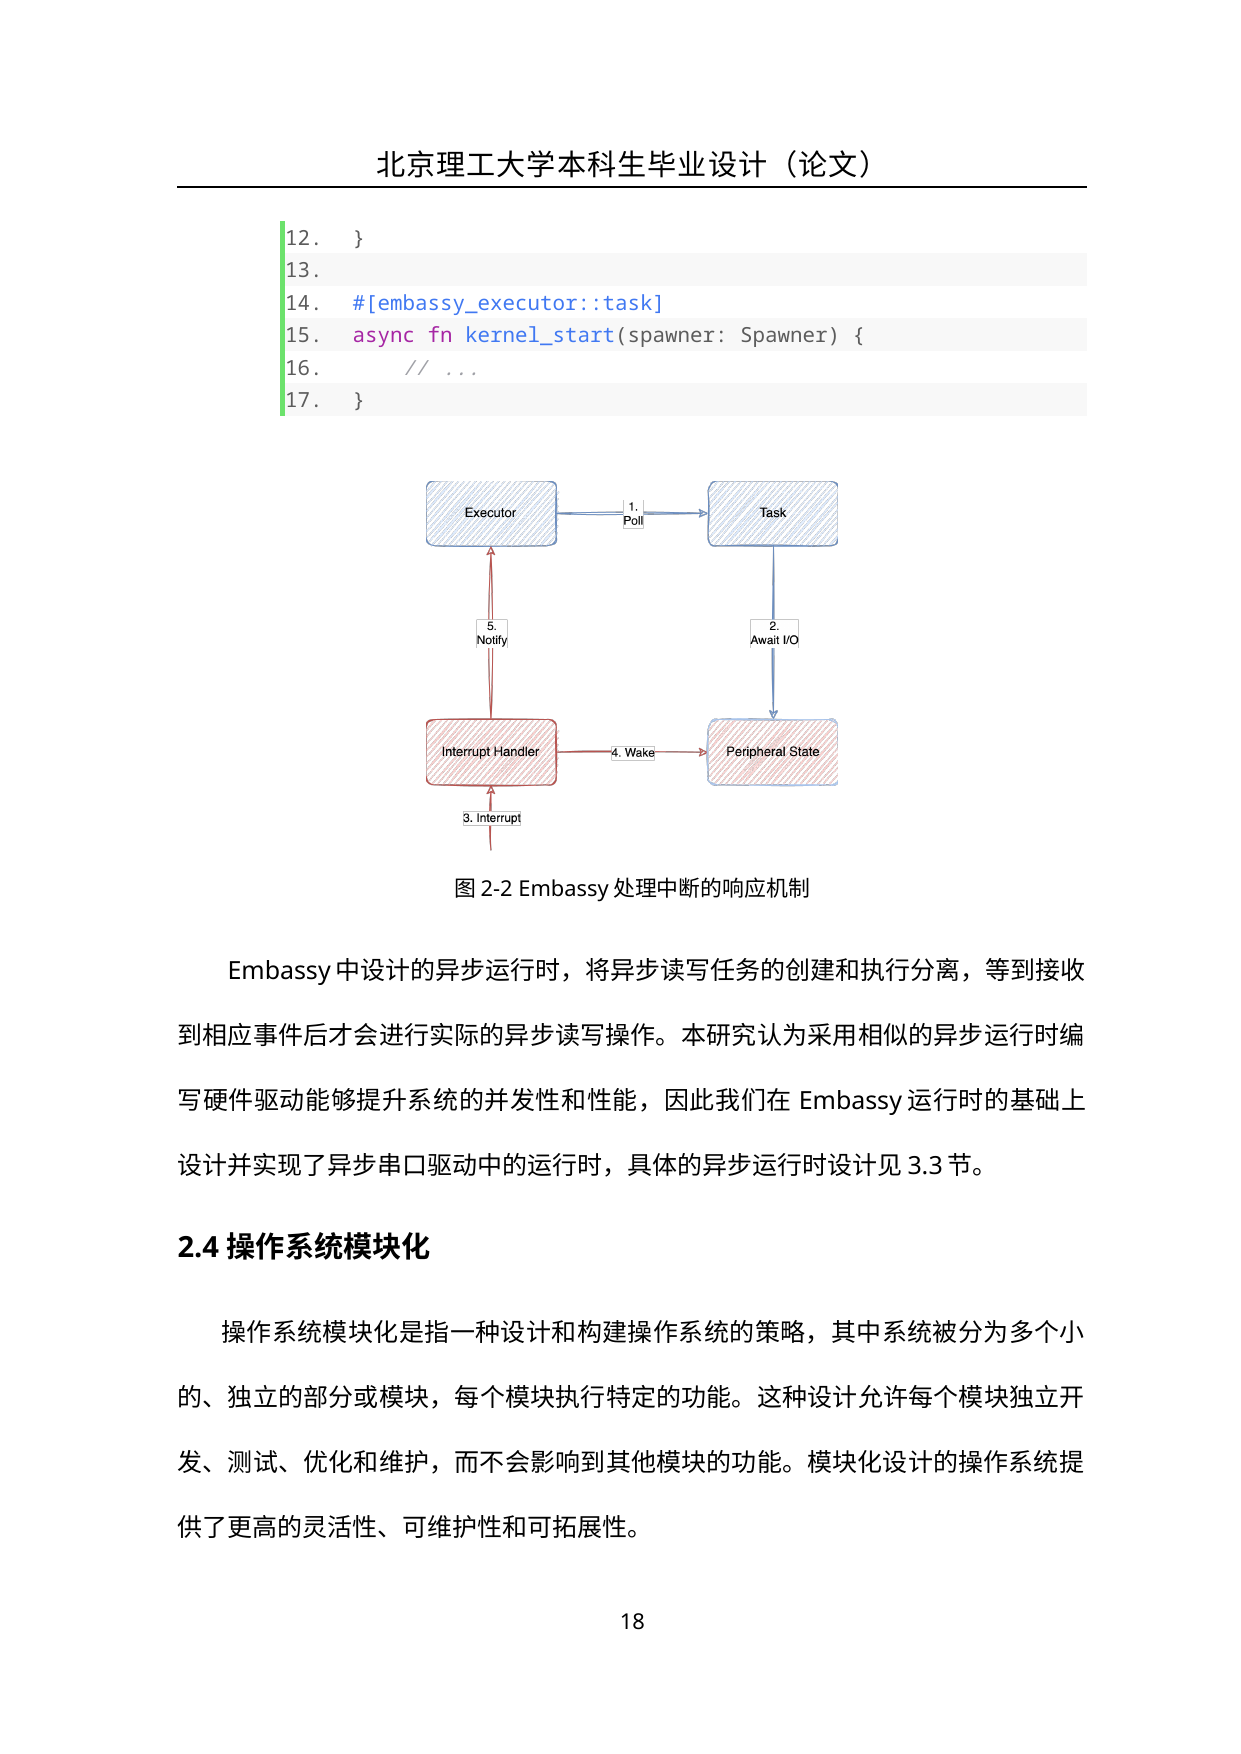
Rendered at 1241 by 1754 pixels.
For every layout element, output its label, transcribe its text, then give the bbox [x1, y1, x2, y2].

list // ... [285, 351, 1087, 383]
picture [426, 481, 838, 859]
list async fn kernel_start(spawner: Spawner) { [285, 318, 1087, 351]
text 操作系统模块化是指一种设计和构建操作系统的策略，其中系统被分为多个小的、独立的部分或模块，每个模块执行特定的功能。这种设计允许每个模块独立开发、测试、优化和维护，而不会影响到其他模块的功能。模块化设计的操作系统提供了更高的灵活性、可维护性和可拓展性。 [177, 1298, 1087, 1558]
text 2.4 操作系统模块化 [177, 1212, 1087, 1277]
text 图2-2 Embassy处理中断的响应机制 [177, 871, 1087, 903]
list #[embassy_executor::task] [285, 286, 1087, 318]
list } [285, 221, 1087, 253]
text Embassy中设计的异步运行时，将异步读写任务的创建和执行分离，等到接收到相应事件后才会进行实际的异步读写操作。本研究认为采用相似的异步运行时编写硬件驱动能够提升系统的并发性和性能，因此我们在Embassy运行时的基础上设计并实现了异步串口驱动中的运行时，具体的异步运行时设计见3.3节。 [177, 936, 1087, 1196]
list } [285, 383, 1087, 416]
